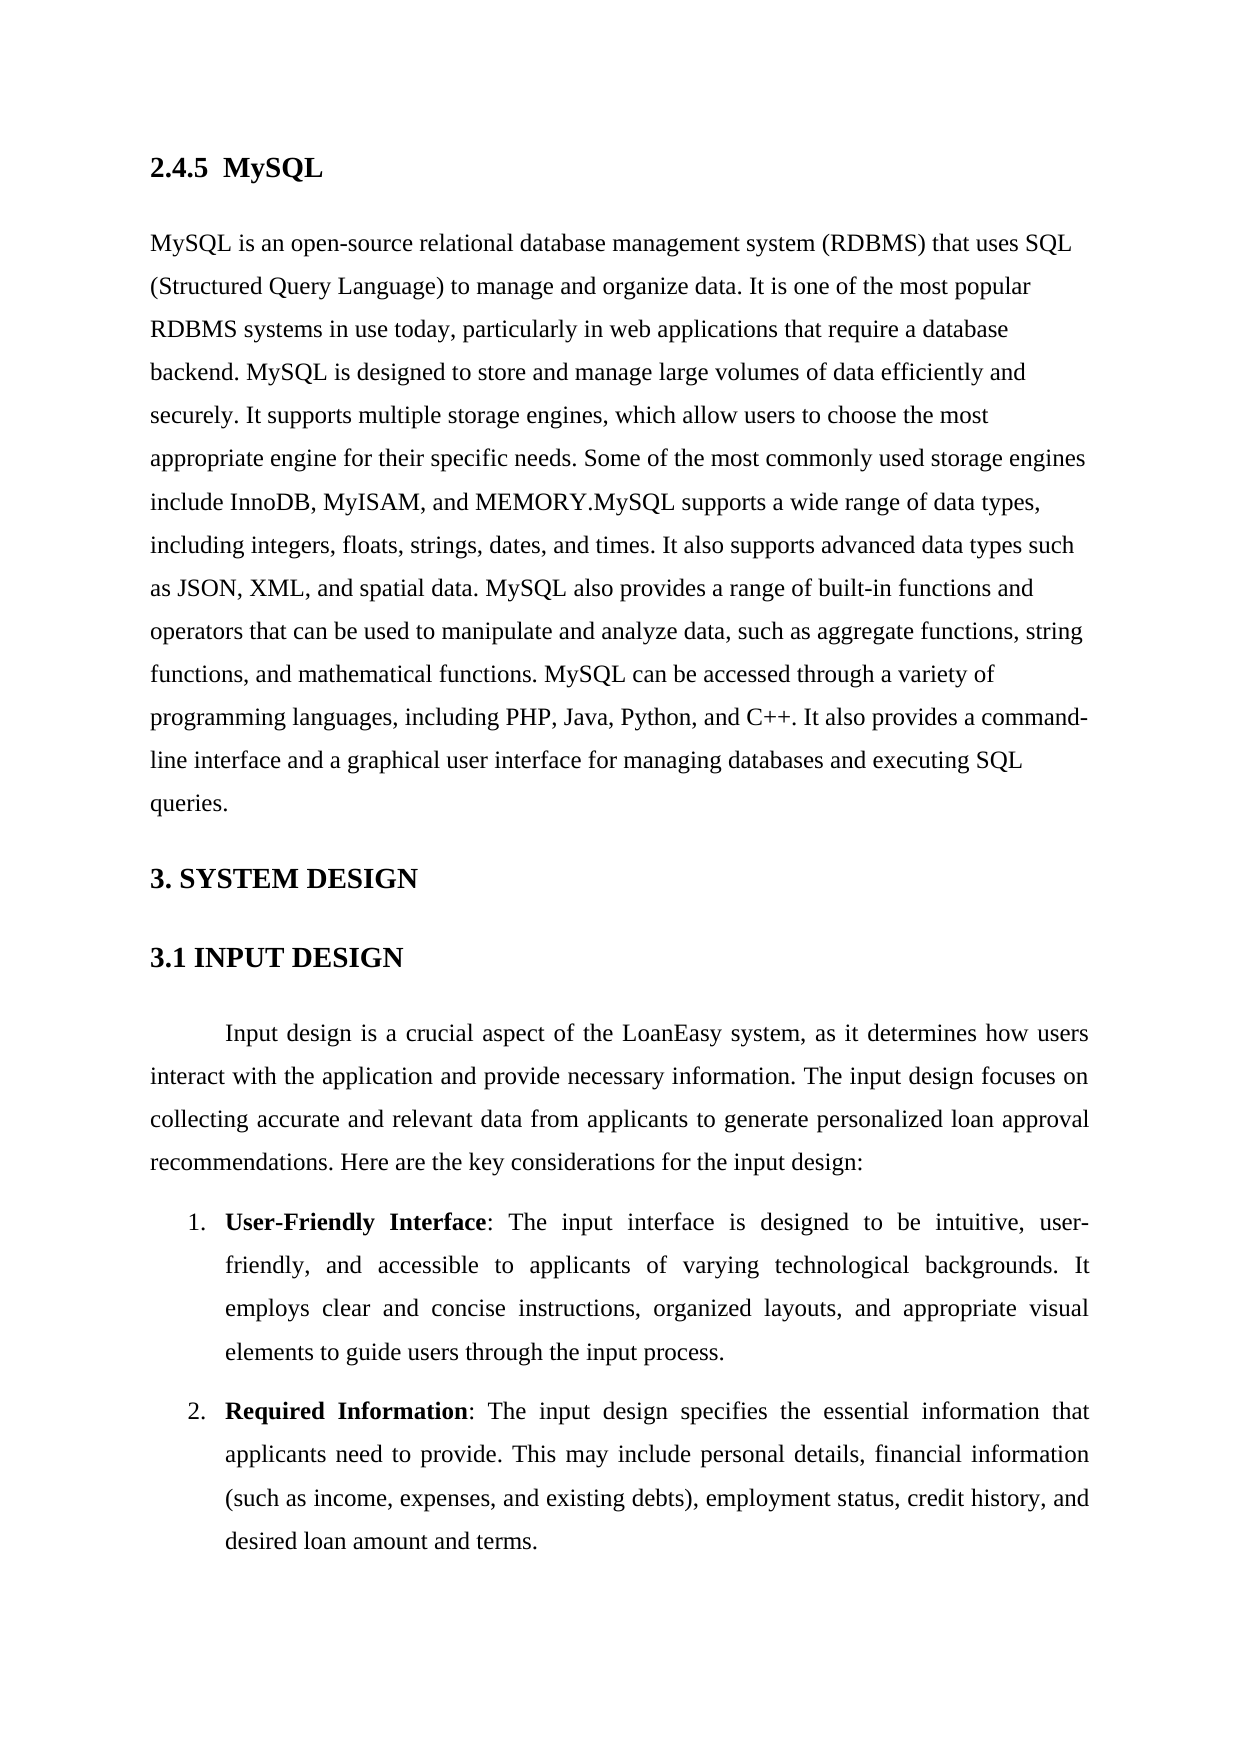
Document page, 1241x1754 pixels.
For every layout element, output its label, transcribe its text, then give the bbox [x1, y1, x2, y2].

text Input design is a crucial aspect of the LoanEasy system, as it determines how users interact with the application and provide necessary information. The input design focuses on collecting accurate and relevant data from applicants to generate personalized loan approval recommendations. Here are the key considerations for the input design: [150, 1018, 1090, 1176]
text 2.4.5 MySQL [150, 150, 1090, 183]
text 3.1 INPUT DESIGN [150, 940, 1090, 974]
list User-Friendly Interface: The input interface is designed to be intuitive, user-friendly, and accessible to applicants of varying technological backgrounds. It employs clear and concise instructions, organized layouts, and appropriate visual elements to guide users through the input process. [187, 1207, 1090, 1365]
text 3. SYSTEM DESIGN [150, 861, 1090, 894]
list Required Information: The input design specifies the essential information that applicants need to provide. This may include personal details, financial information (such as income, expenses, and existing debts), employment status, credit history, and desired loan amount and terms. [187, 1396, 1090, 1554]
text MySQL is an open-source relational database management system (RDBMS) that uses SQL (Structured Query Language) to manage and organize data. It is one of the most popular RDBMS systems in use today, particularly in web applications that require a database backend. MySQL is designed to store and manage large volumes of data efficiently and securely. It supports multiple storage engines, which allow users to choose the most appropriate engine for their specific needs. Some of the most commonly used storage engines include InnoDB, MyISAM, and MEMORY.MySQL supports a wide range of data types, including integers, floats, strings, dates, and times. It also supports advanced data types such as JSON, XML, and spatial data. MySQL also provides a range of built-in functions and operators that can be used to manipulate and analyze data, such as aggregate functions, string functions, and mathematical functions. MySQL can be accessed through a variety of programming languages, including PHP, Java, Python, and C++. It also provides a command-line interface and a graphical user interface for managing databases and executing SQL queries. [150, 228, 1090, 817]
